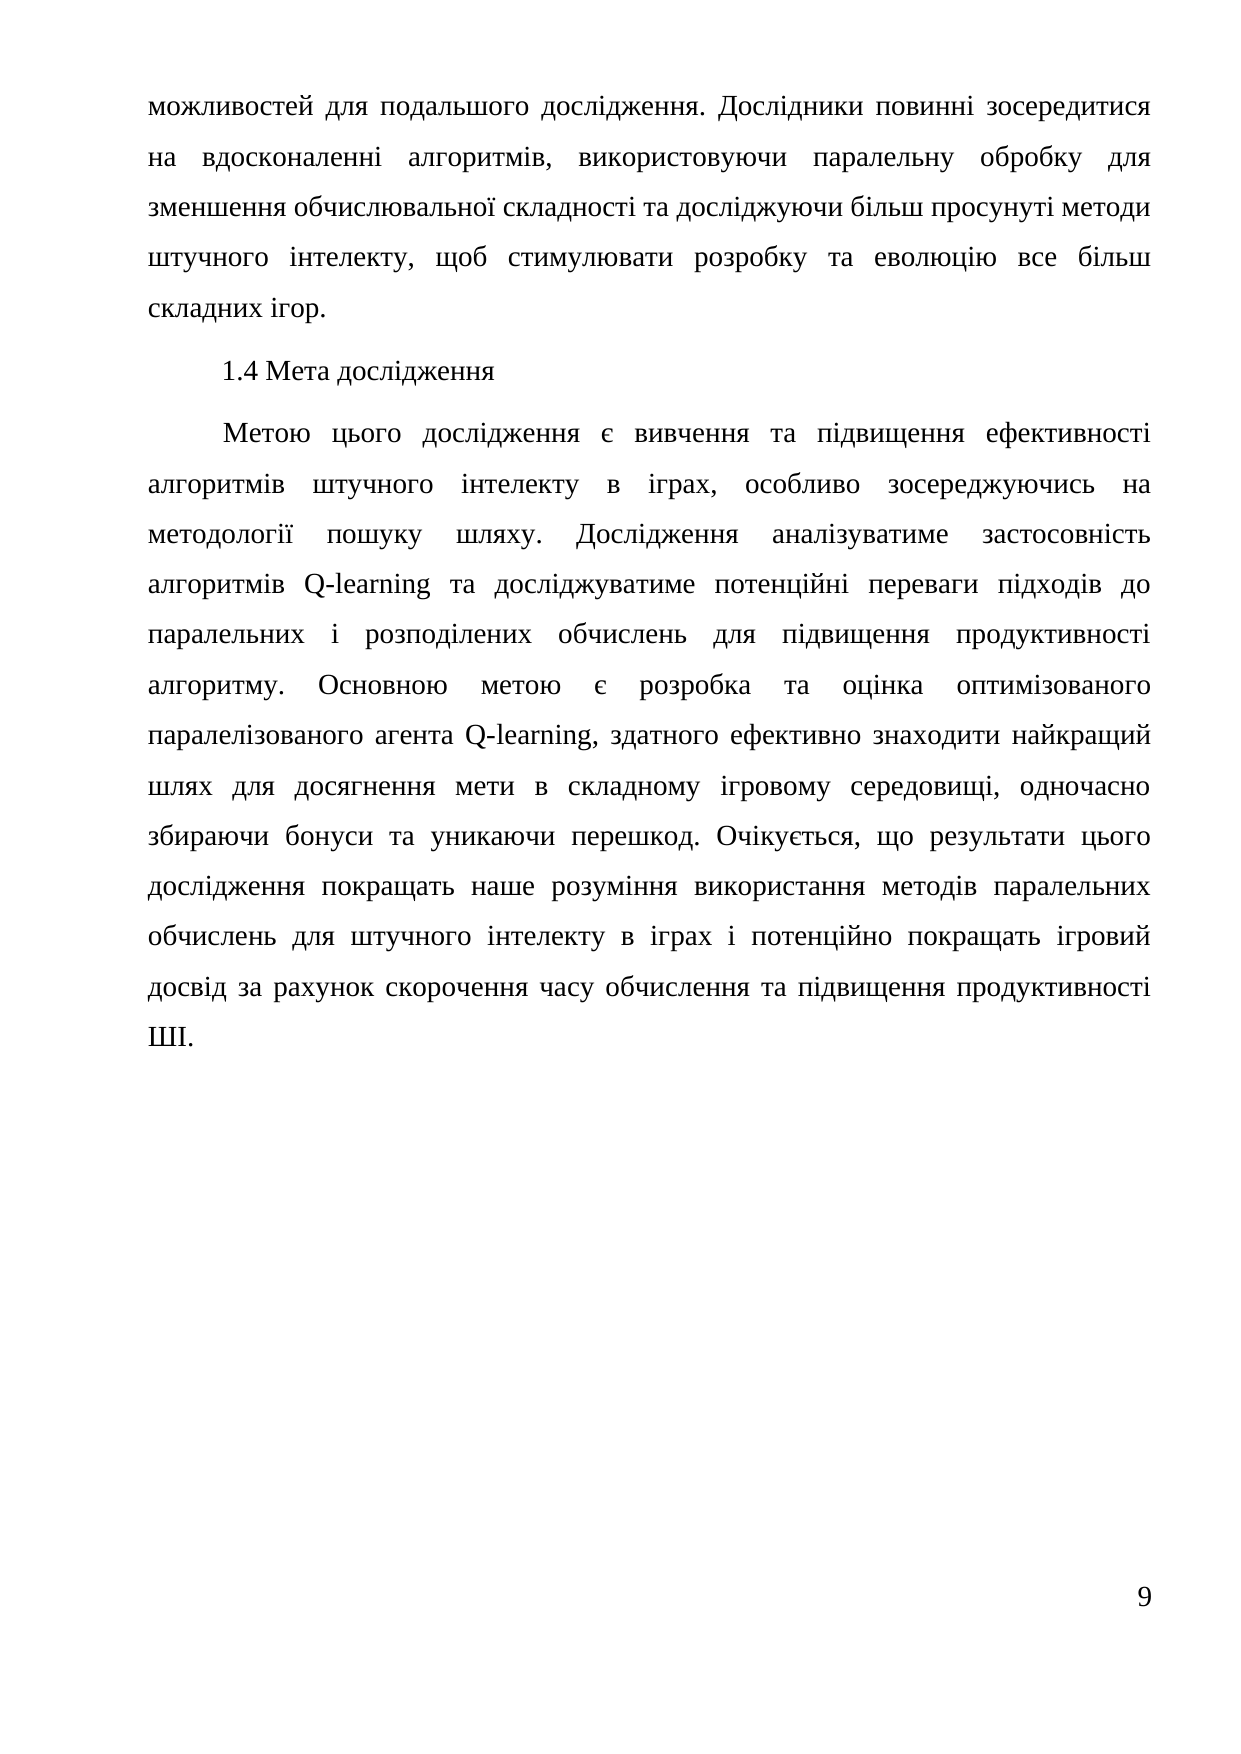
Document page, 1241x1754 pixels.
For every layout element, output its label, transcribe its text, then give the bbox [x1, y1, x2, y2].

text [148, 88, 1152, 323]
text Метою цього дослідження є вивчення та підвищення ефективності алгоритмів штучного інтелекту в іграх, особливо зосереджуючись на методології пошуку шляху. Дослідження аналізуватиме застосовність алгоритмів Q-learning та досліджуватиме потенційні переваги підходів до паралельних і розподілених обчислень для підвищення продуктивності алгоритму. Основною метою є розробка та оцінка оптимізованого паралелізованого агента Q-learning, здатного ефективно знаходити найкращий шлях для досягнення мети в складному ігровому середовищі, одночасно збираючи бонуси та уникаючи перешкод. Очікується, що результати цього дослідження покращать наше розуміння використання методів паралельних обчислень для штучного інтелекту в іграх і потенційно покращать ігровий досвід за рахунок скорочення часу обчислення та підвищення продуктивності ШІ. [148, 415, 1152, 1053]
subtitle 1.4 Мета дослідження [148, 353, 1152, 386]
